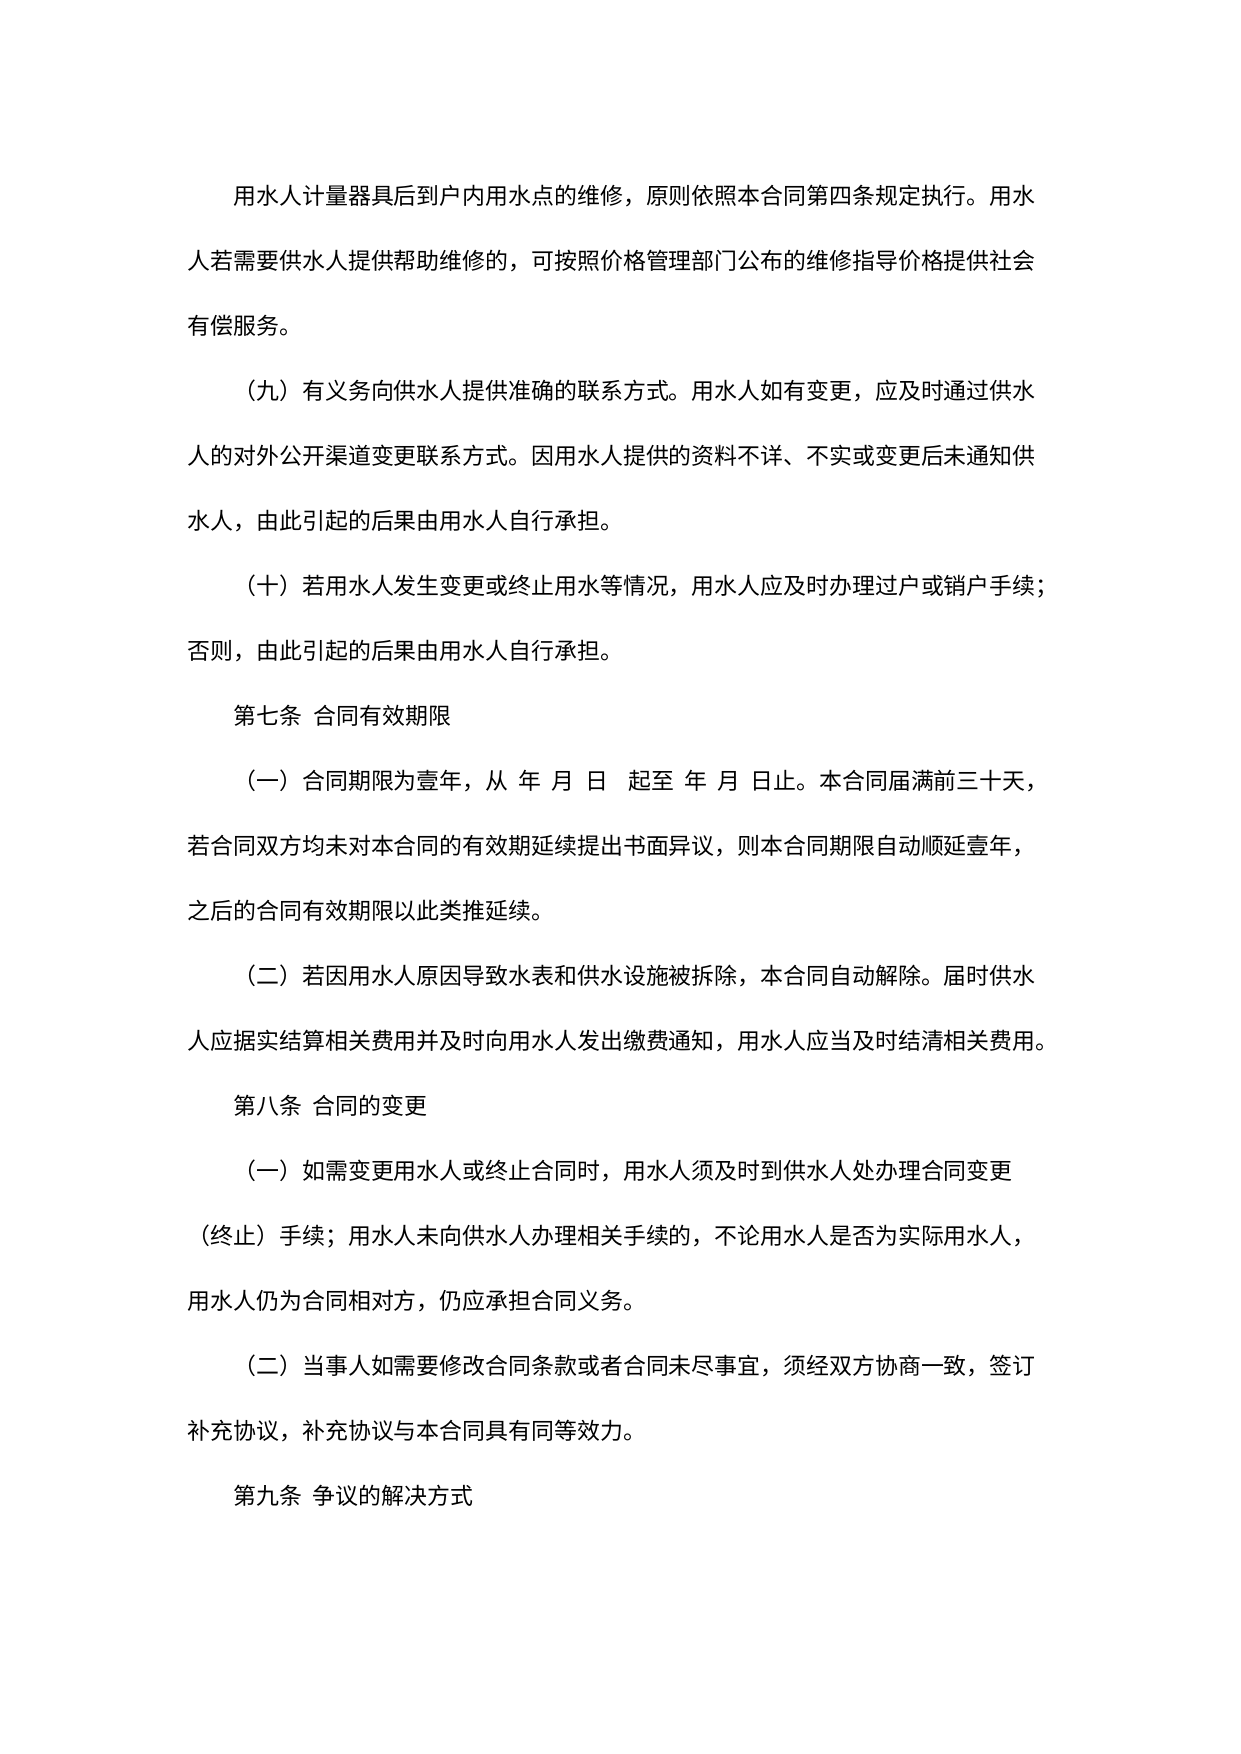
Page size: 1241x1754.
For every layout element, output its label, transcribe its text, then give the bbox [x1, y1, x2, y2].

text 第九条 争议的解决方式 [187, 1462, 1053, 1527]
text 第八条 合同的变更 [187, 1072, 1053, 1137]
text （二）当事人如需要修改合同条款或者合同未尽事宜，须经双方协商一致，签订补充协议，补充协议与本合同具有同等效力。 [187, 1332, 1053, 1462]
text （二）若因用水人原因导致水表和供水设施被拆除，本合同自动解除。届时供水人应据实结算相关费用并及时向用水人发出缴费通知，用水人应当及时结清相关费用。 [187, 942, 1053, 1072]
text （九）有义务向供水人提供准确的联系方式。用水人如有变更，应及时通过供水人的对外公开渠道变更联系方式。因用水人提供的资料不详、不实或变更后未通知供水人，由此引起的后果由用水人自行承担。 [187, 357, 1053, 552]
text （一）合同期限为壹年，从 年 月 日 起至 年 月 日止。本合同届满前三十天，若合同双方均未对本合同的有效期延续提出书面异议，则本合同期限自动顺延壹年，之后的合同有效期限以此类推延续。 [187, 747, 1053, 942]
text 第七条 合同有效期限 [187, 682, 1053, 747]
text （十）若用水人发生变更或终止用水等情况，用水人应及时办理过户或销户手续；否则，由此引起的后果由用水人自行承担。 [187, 552, 1053, 682]
text 用水人计量器具后到户内用水点的维修，原则依照本合同第四条规定执行。用水人若需要供水人提供帮助维修的，可按照价格管理部门公布的维修指导价格提供社会有偿服务。 [187, 162, 1053, 357]
text （一）如需变更用水人或终止合同时，用水人须及时到供水人处办理合同变更（终止）手续；用水人未向供水人办理相关手续的，不论用水人是否为实际用水人，用水人仍为合同相对方，仍应承担合同义务。 [187, 1137, 1053, 1332]
